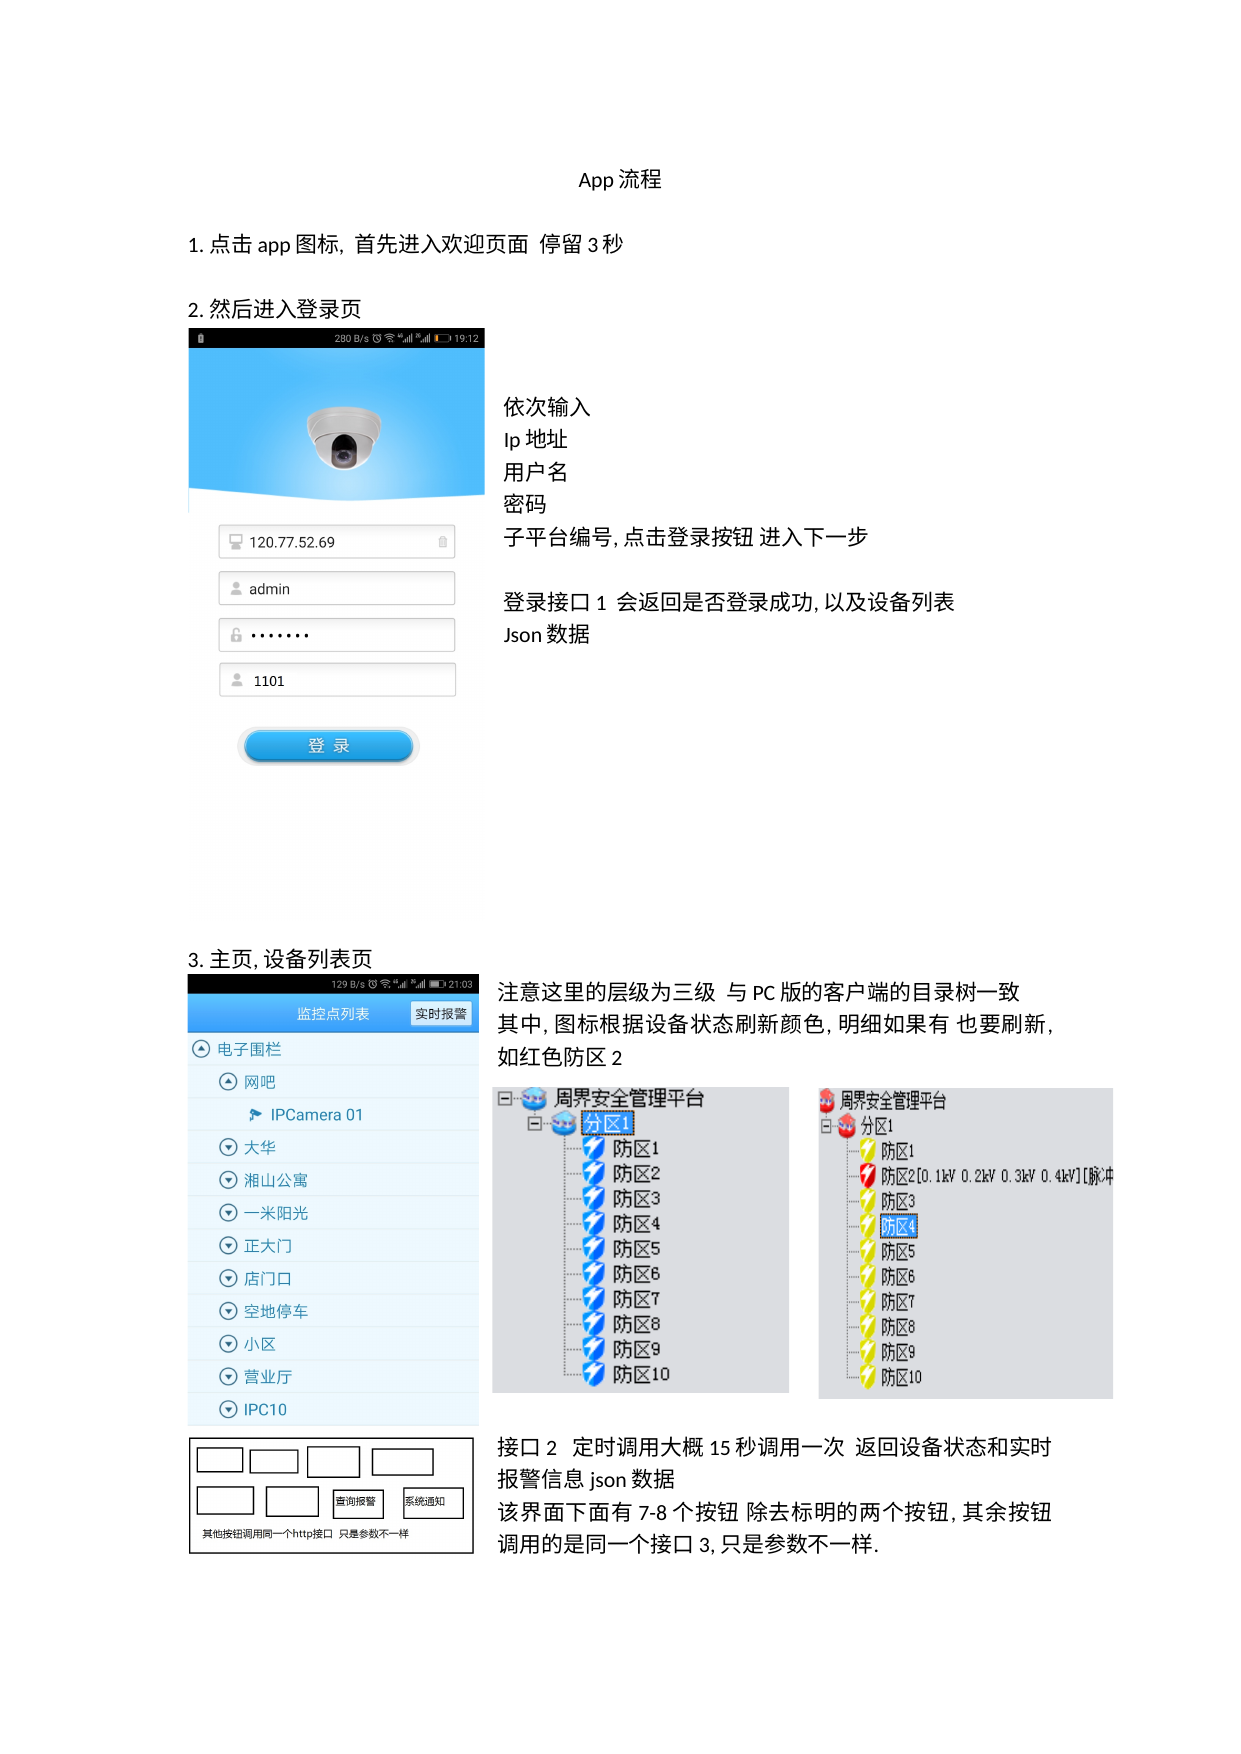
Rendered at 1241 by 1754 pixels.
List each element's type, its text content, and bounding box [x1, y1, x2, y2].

list 依次输入 [485, 389, 1053, 422]
picture [188, 328, 485, 921]
list 点击app图标, 首先进入欢迎页面 停留3秒 [187, 227, 1053, 259]
list 该界面下面有7-8个按钮 除去标明的两个按钮, 其余按钮调用的是同一个接口3, 只是参数不一样. [479, 1494, 1053, 1559]
list 注意这里的层级为三级 与PC版的客户端的目录树一致 [479, 974, 1053, 1007]
list 然后进入登录页 [187, 292, 1053, 324]
list 用户名 [485, 454, 1053, 487]
list 其中, 图标根据设备状态刷新颜色, 明细如果有 也要刷新, 如红色防区2 [479, 1007, 1053, 1072]
list 子平台编号, 点击登录按钮 进入下一步 [485, 519, 1053, 552]
list 登录接口1 会返回是否登录成功, 以及设备列表 [485, 584, 1053, 617]
picture [492, 1087, 790, 1393]
list 3. 主页, 设备列表页 [187, 942, 1053, 974]
list Json数据 [485, 617, 1053, 649]
picture [818, 1088, 1114, 1399]
picture [187, 974, 479, 1559]
list Ip地址 [485, 422, 1053, 454]
list 密码 [485, 487, 1053, 519]
text App流程 [187, 162, 1053, 194]
